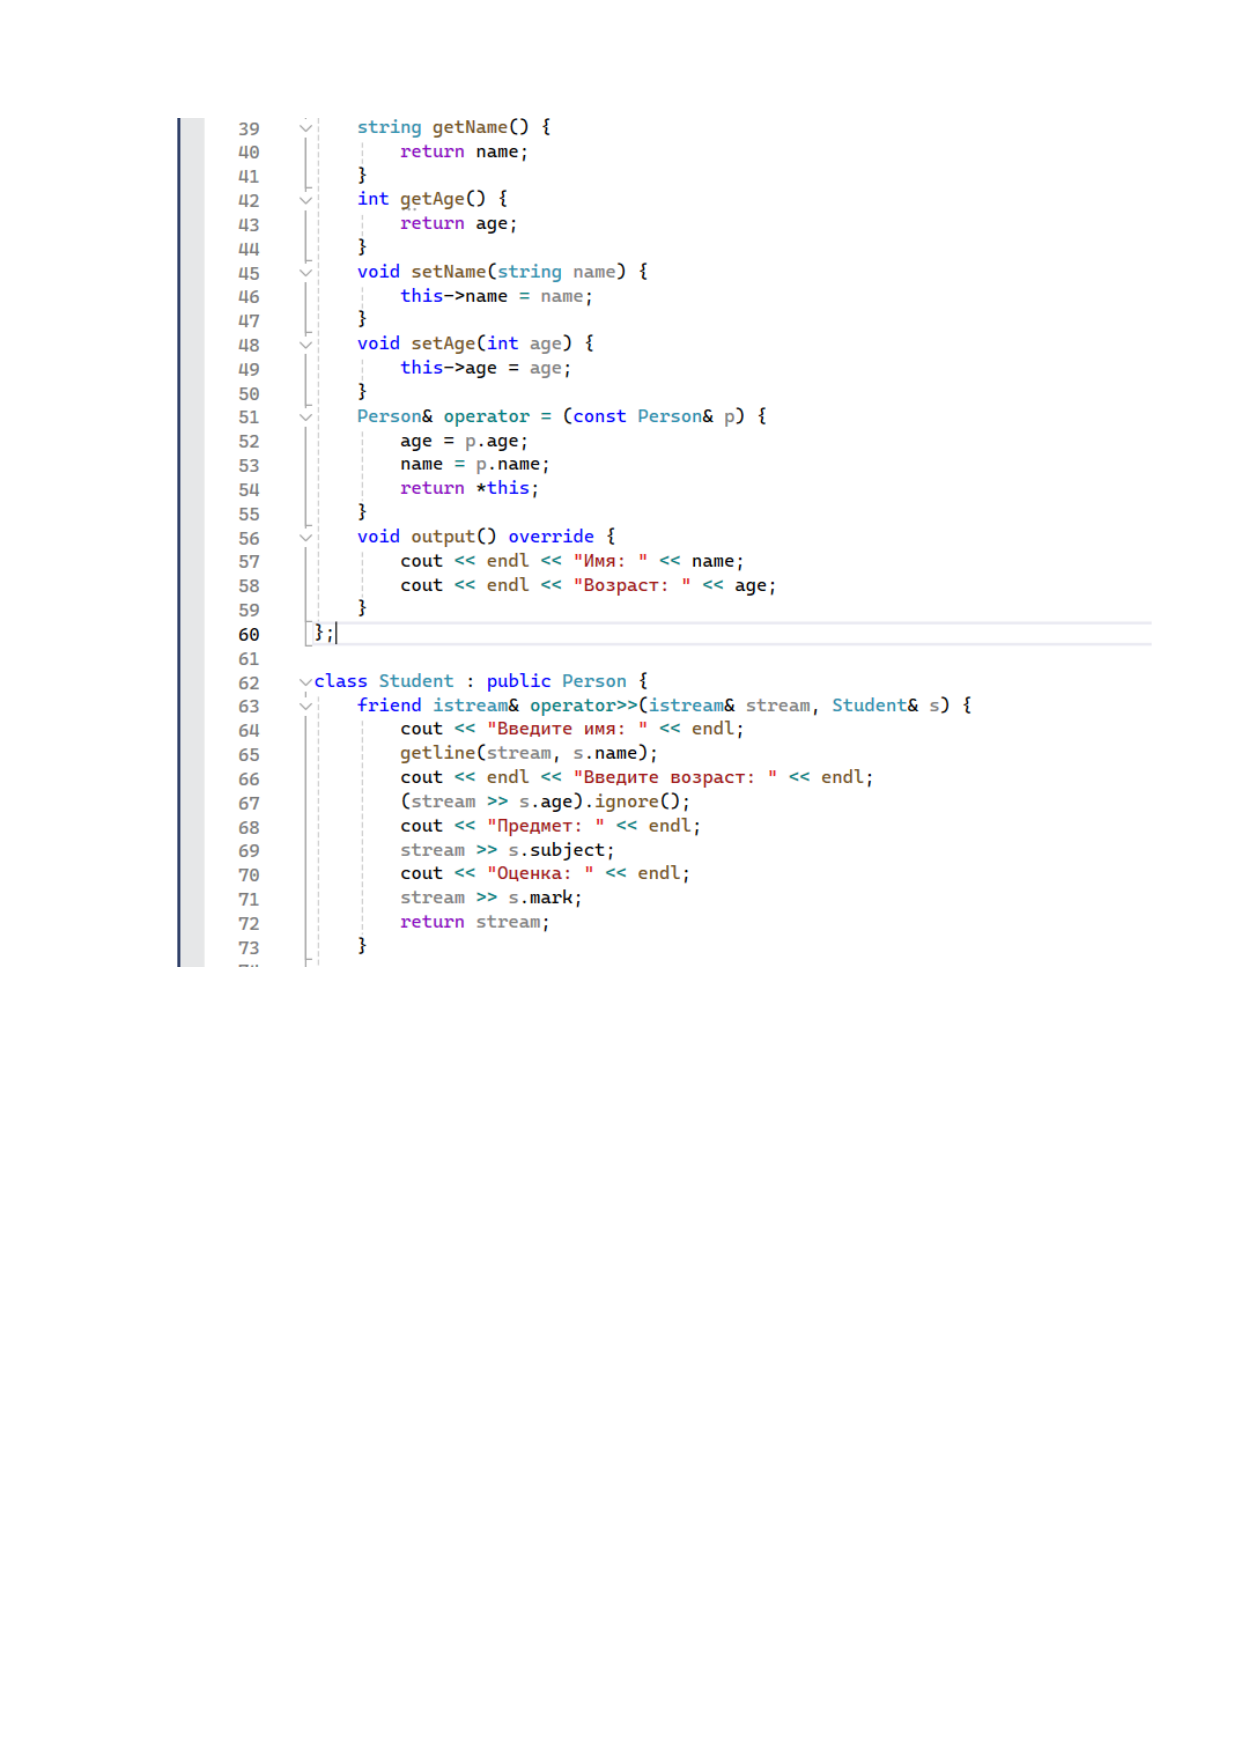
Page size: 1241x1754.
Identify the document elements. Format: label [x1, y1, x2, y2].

picture [177, 118, 1152, 967]
